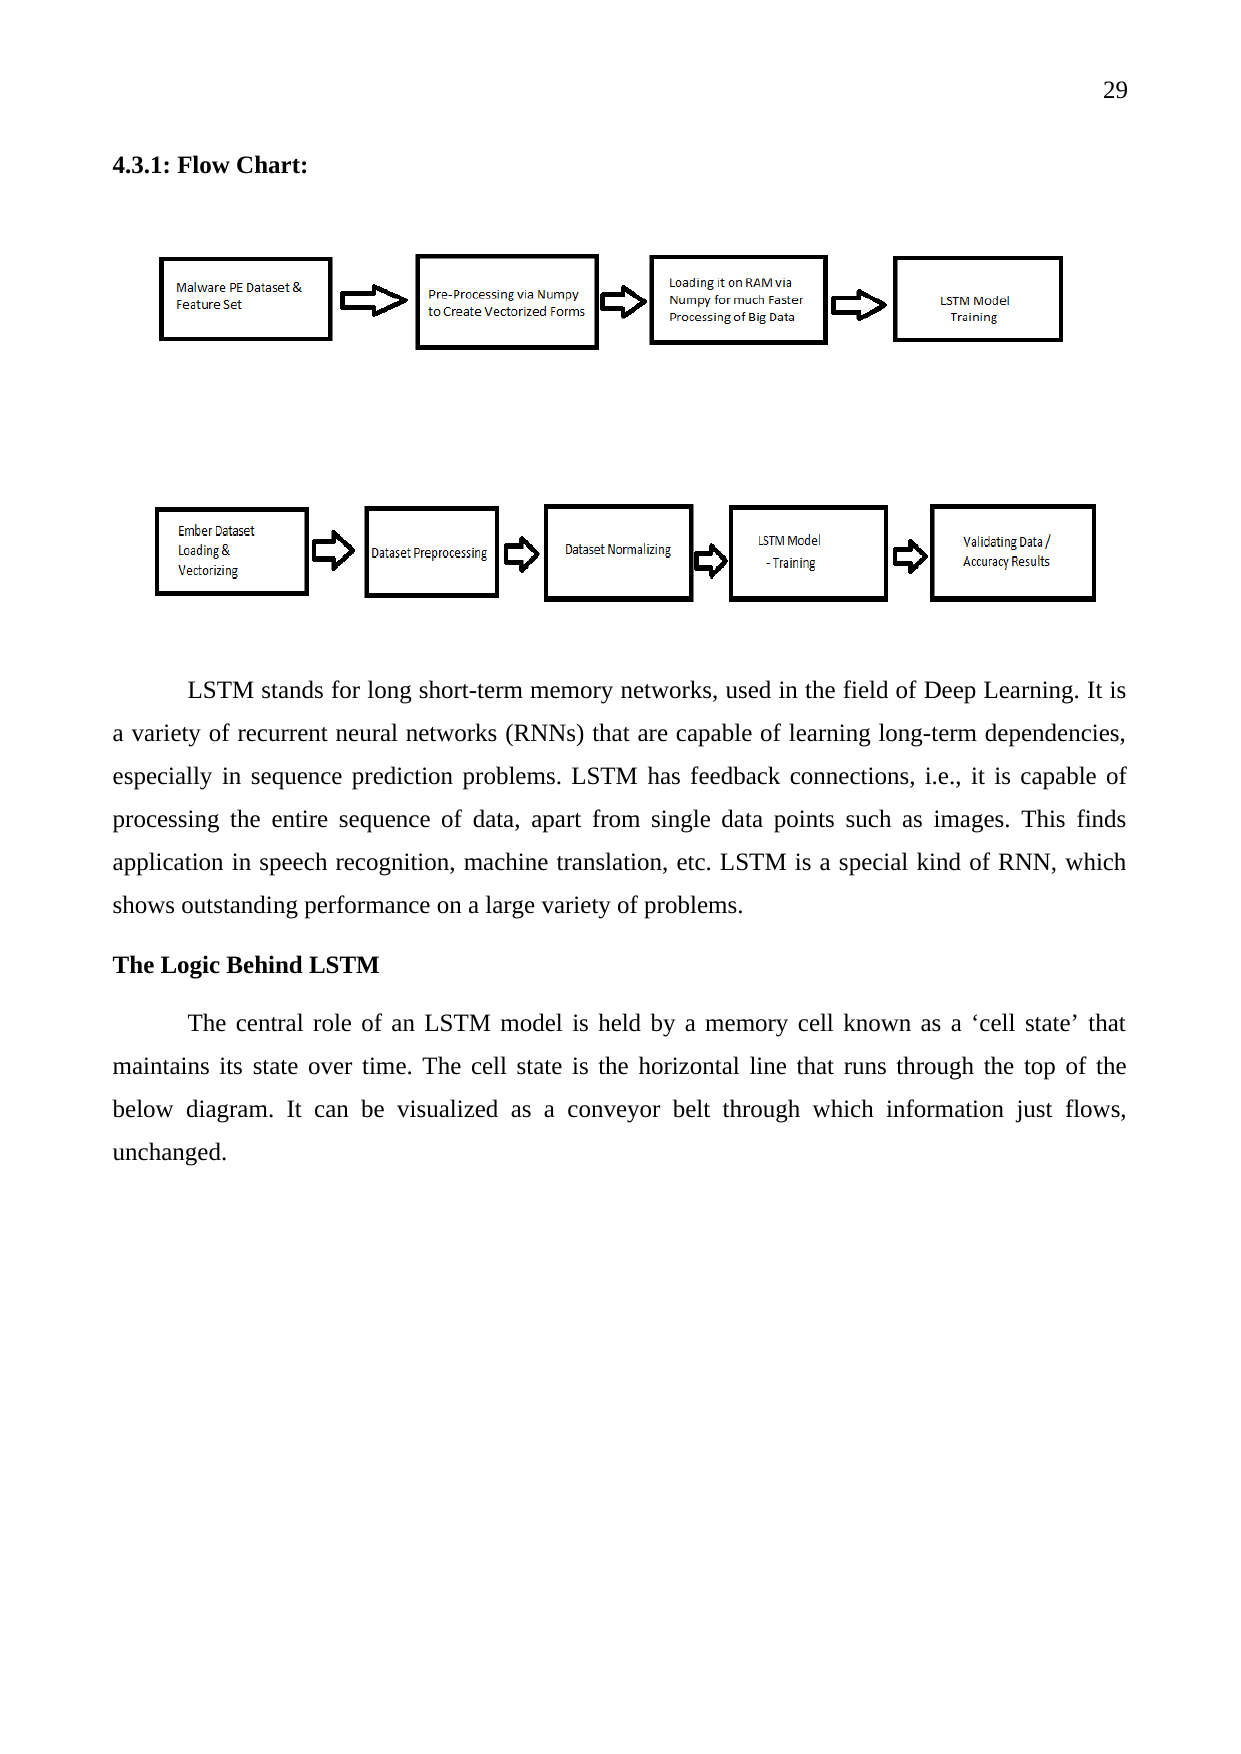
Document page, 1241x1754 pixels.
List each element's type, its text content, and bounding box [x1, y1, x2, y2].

text The Logic Behind LSTM [112, 950, 1128, 979]
subtitle 4.3.1: Flow Chart: [112, 150, 1128, 179]
picture [112, 451, 1116, 643]
picture [112, 178, 1118, 419]
text The central role of an LSTM model is held by a memory cell known as a ‘cell state’ that maintains its state over time. The cell state is the horizontal line that runs through the top of the below diagram. It can be visualized as a conveyor belt through which information just flows, unchanged. [112, 1008, 1128, 1166]
text LSTM stands for long short-term memory networks, used in the field of Deep Learning. It is a variety of recurrent neural networks (RNNs) that are capable of learning long-term dependencies, especially in sequence prediction problems. LSTM has feedback connections, i.e., it is capable of processing the entire sequence of data, apart from single data points such as images. This finds application in speech recognition, machine translation, etc. LSTM is a special kind of RNN, which shows outstanding performance on a large variety of problems. [112, 675, 1128, 919]
